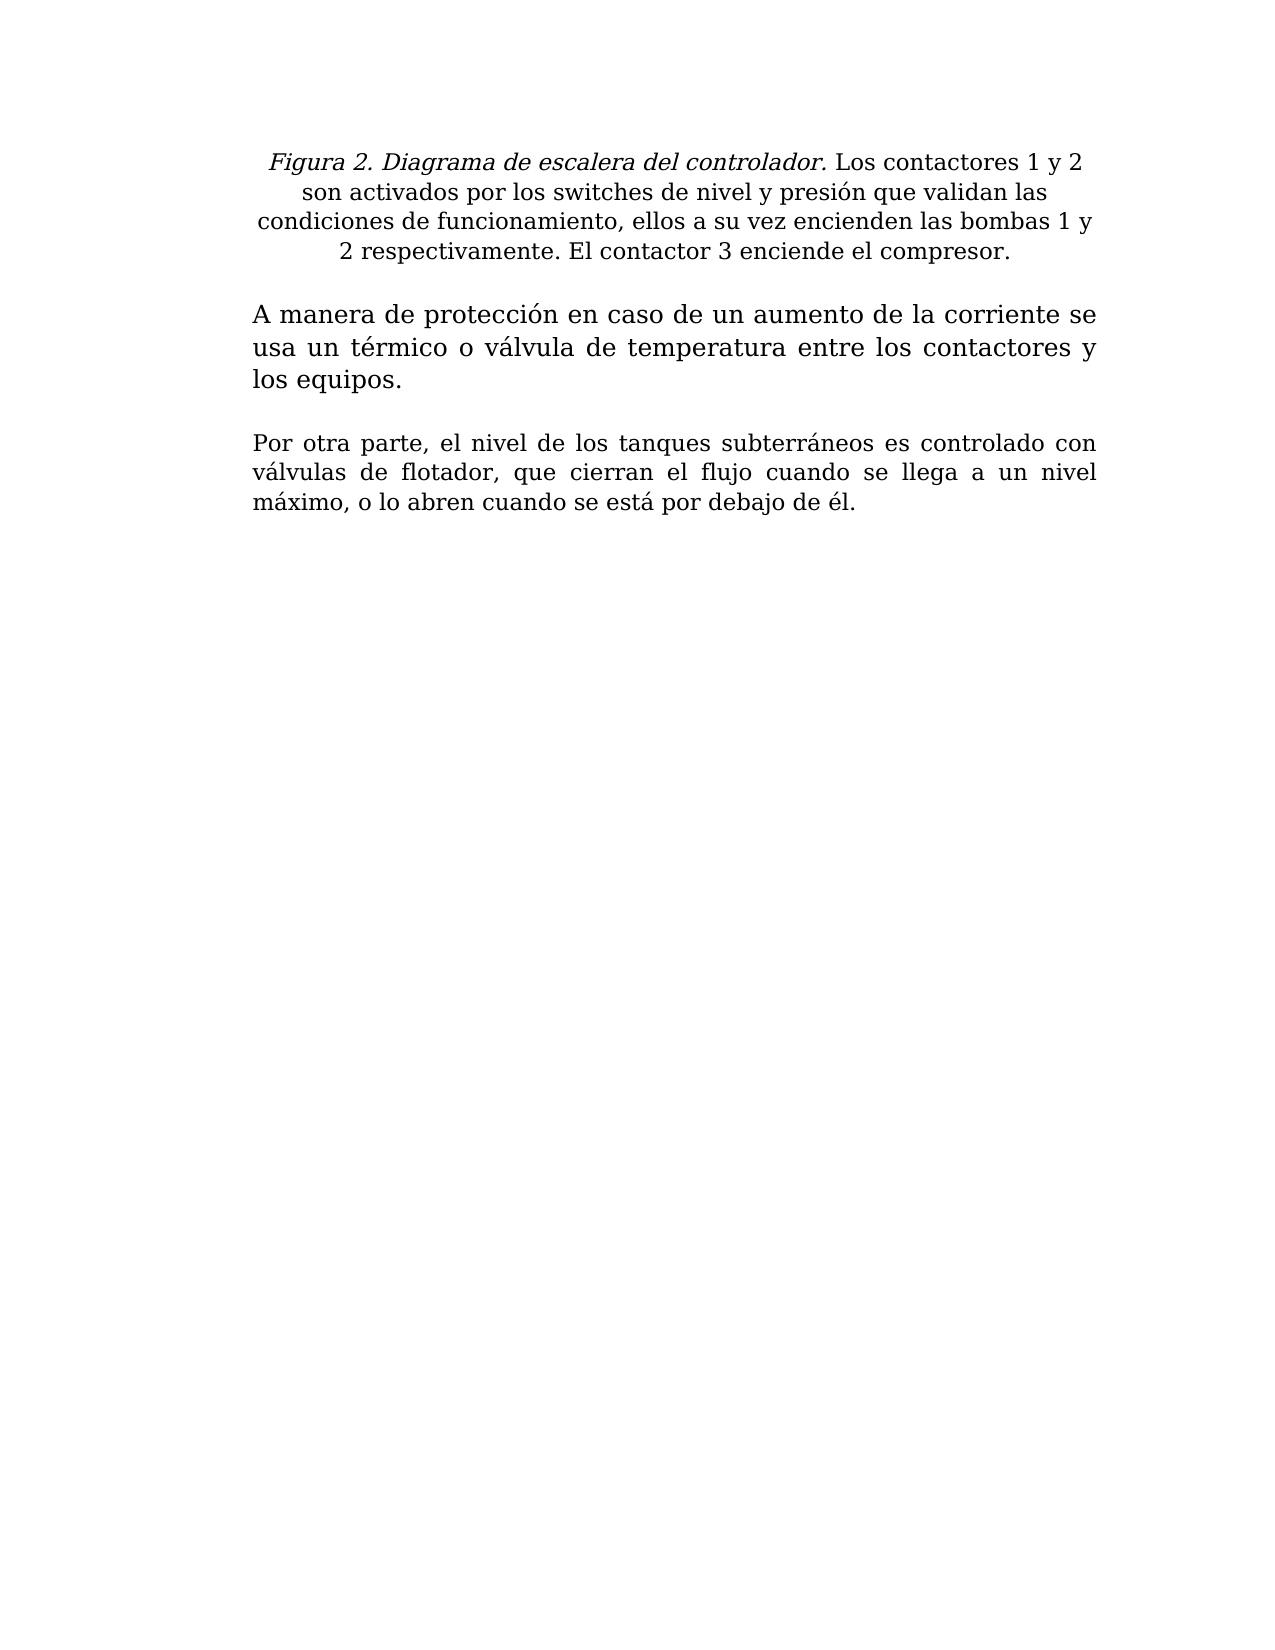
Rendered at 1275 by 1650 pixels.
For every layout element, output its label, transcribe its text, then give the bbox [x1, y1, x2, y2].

list Por otra parte, el nivel de los tanques subterráneos es controlado con válvulas de flotador, que cierran el flujo cuando se llega a un nivel máximo, o lo abren cuando se está por debajo de él. [252, 428, 1098, 515]
list A manera de protección en caso de un aumento de la corriente se usa un térmico o válvula de temperatura entre los contactores y los equipos. [252, 299, 1098, 393]
list Figura 2. Diagrama de escalera del controlador. Los contactores 1 y 2 son activados por los switches de nivel y presión que validan las condiciones de funcionamiento, ellos a su vez encienden las bombas 1 y 2 respectivamente. El contactor 3 enciende el compresor. [252, 148, 1098, 264]
